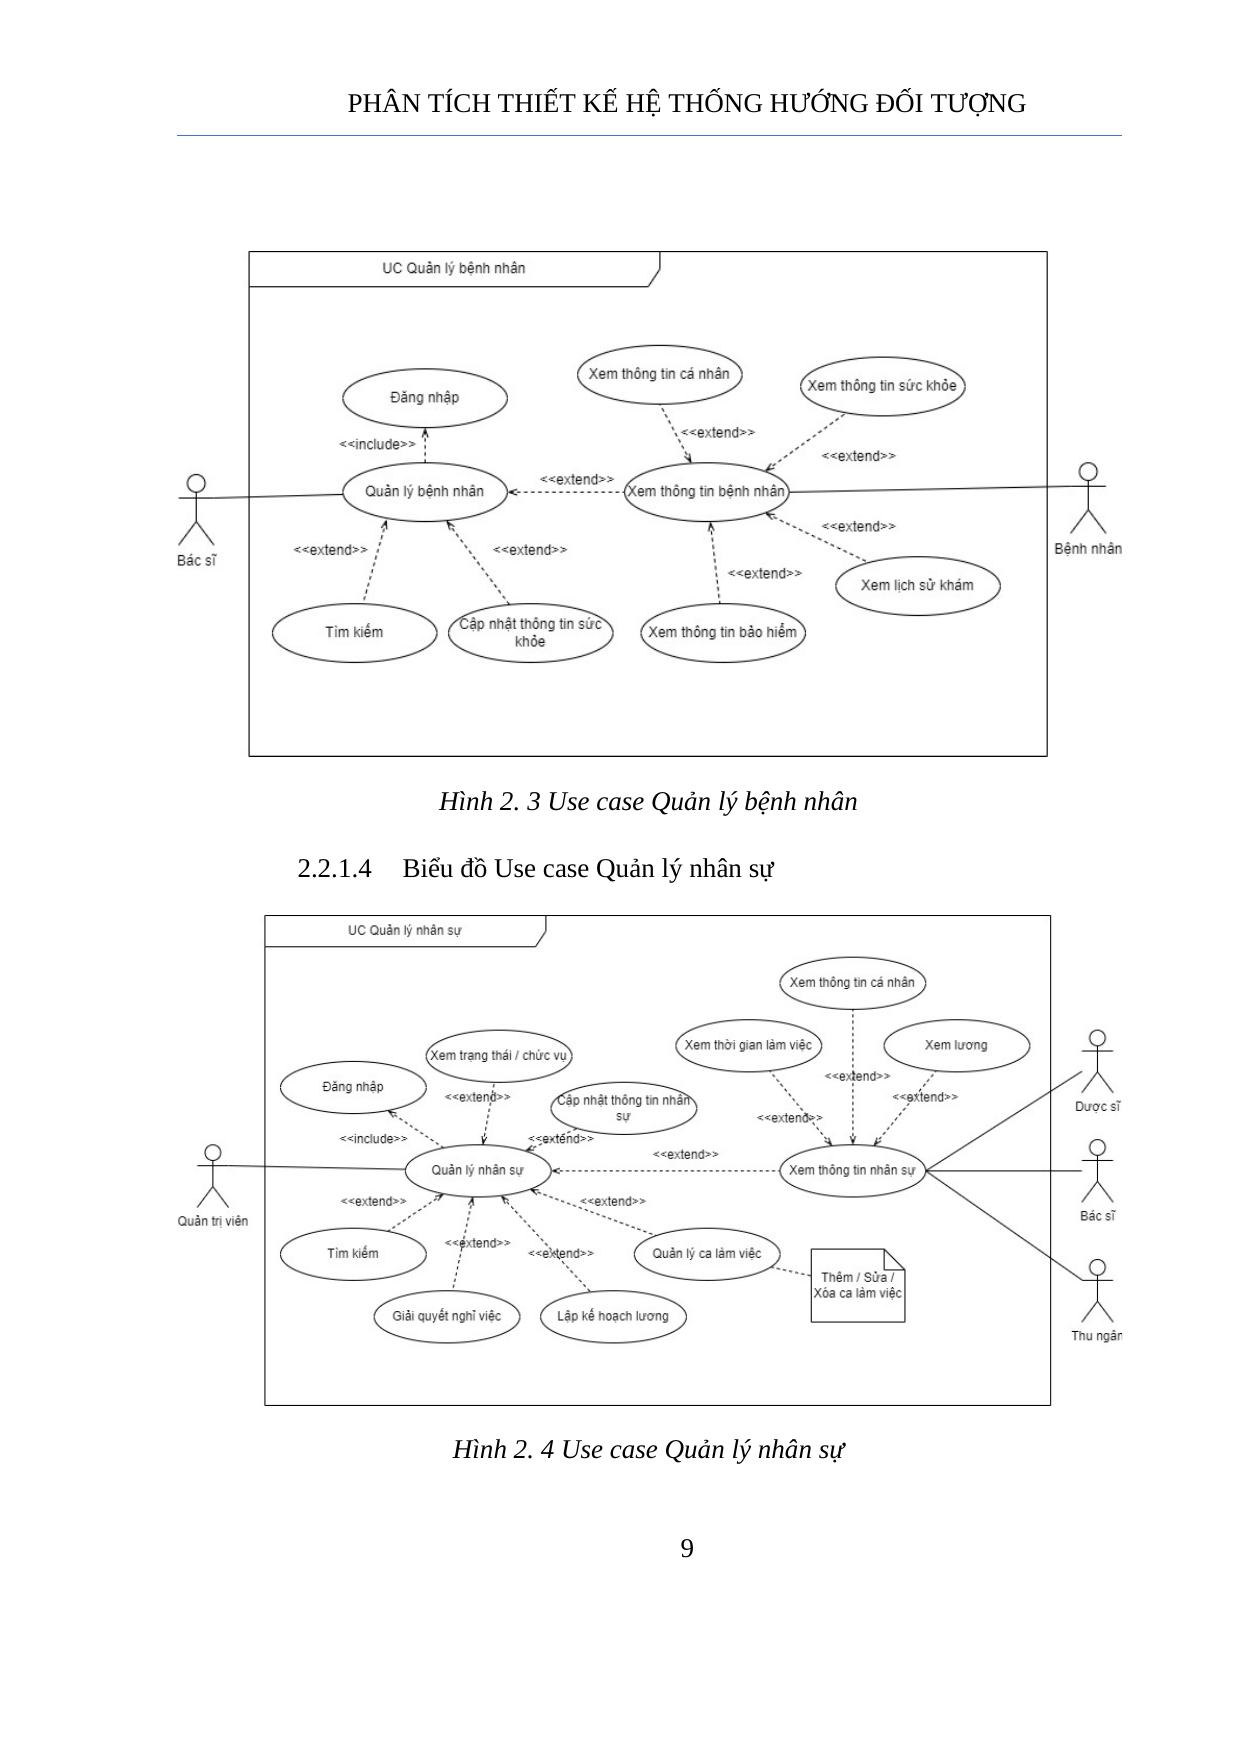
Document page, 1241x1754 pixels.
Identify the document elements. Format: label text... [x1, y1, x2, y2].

list Biểu đồ Use case Quản lý nhân sự [297, 852, 1122, 884]
picture [177, 251, 1123, 757]
picture [177, 915, 1123, 1406]
